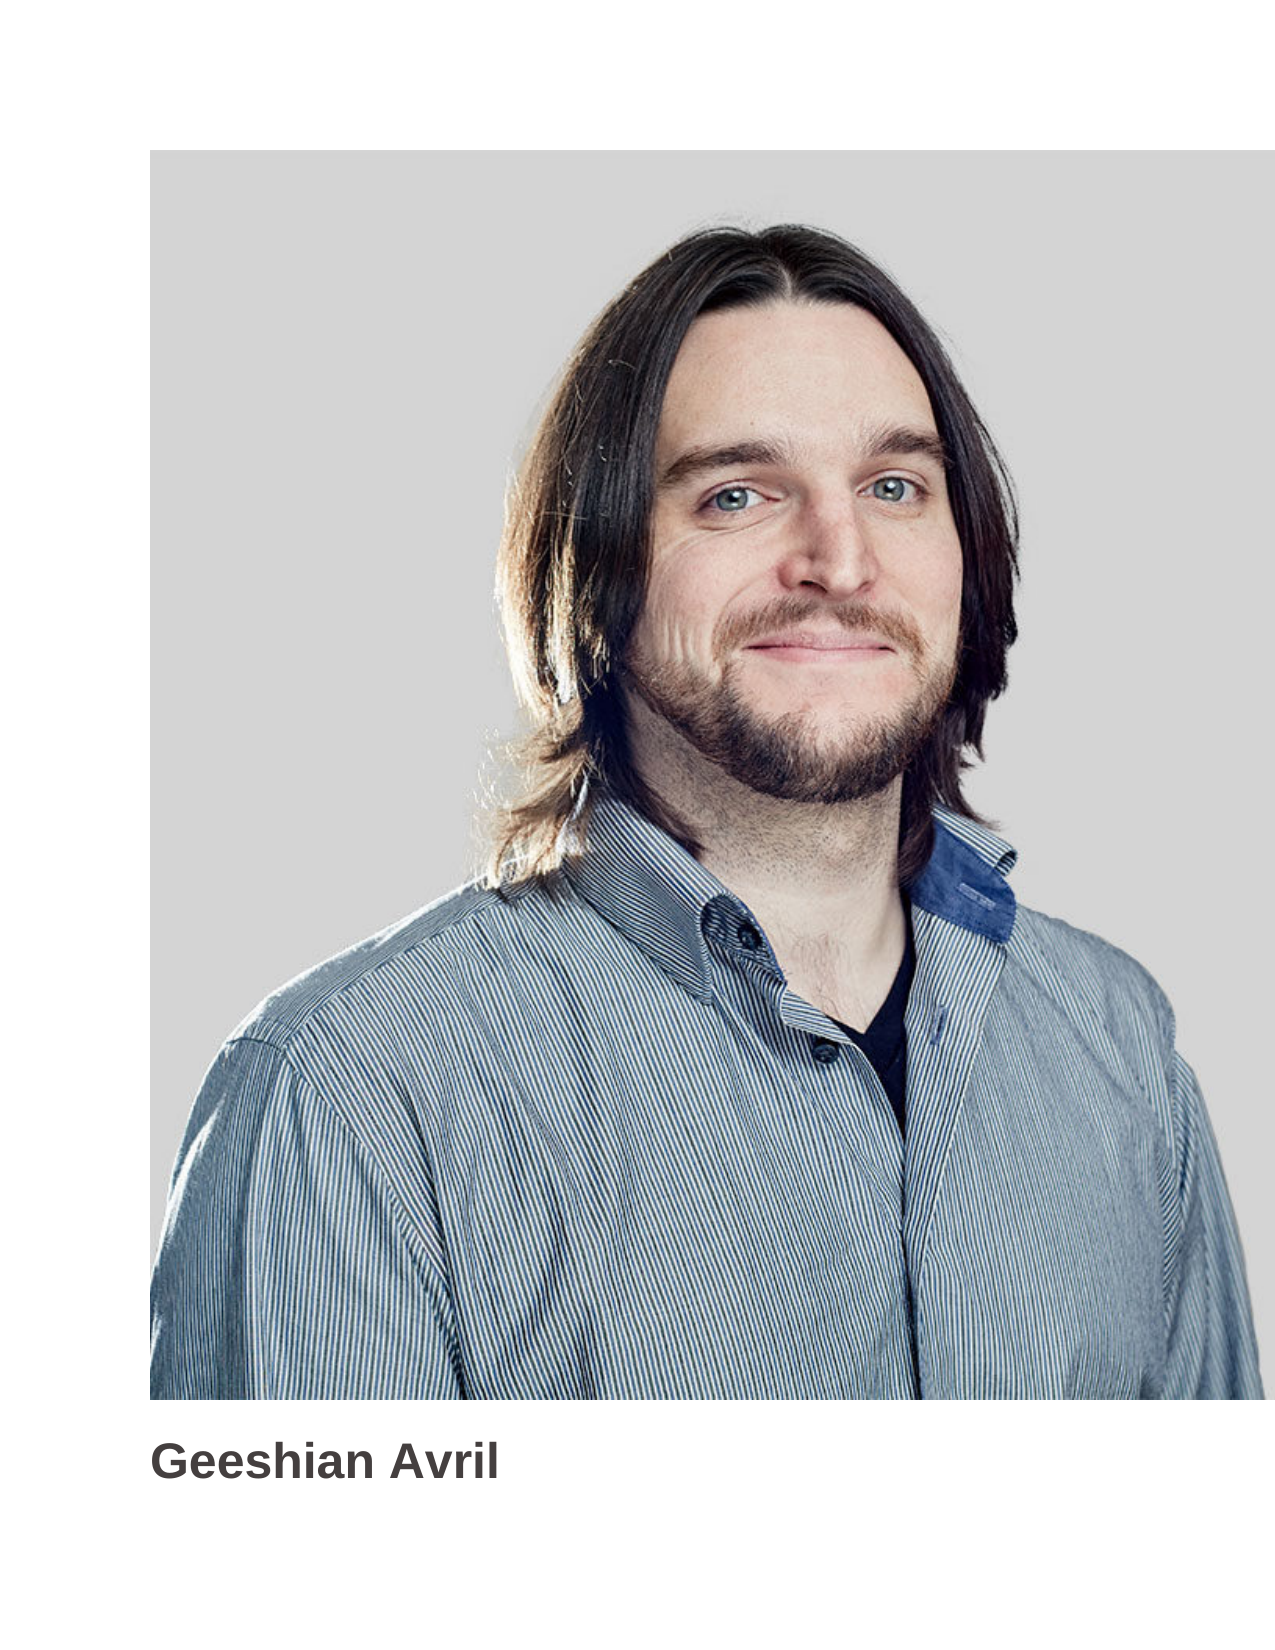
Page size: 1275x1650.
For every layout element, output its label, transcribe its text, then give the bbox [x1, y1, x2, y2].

subtitle Geeshian Avril [150, 1431, 1125, 1489]
picture [150, 150, 1275, 1400]
